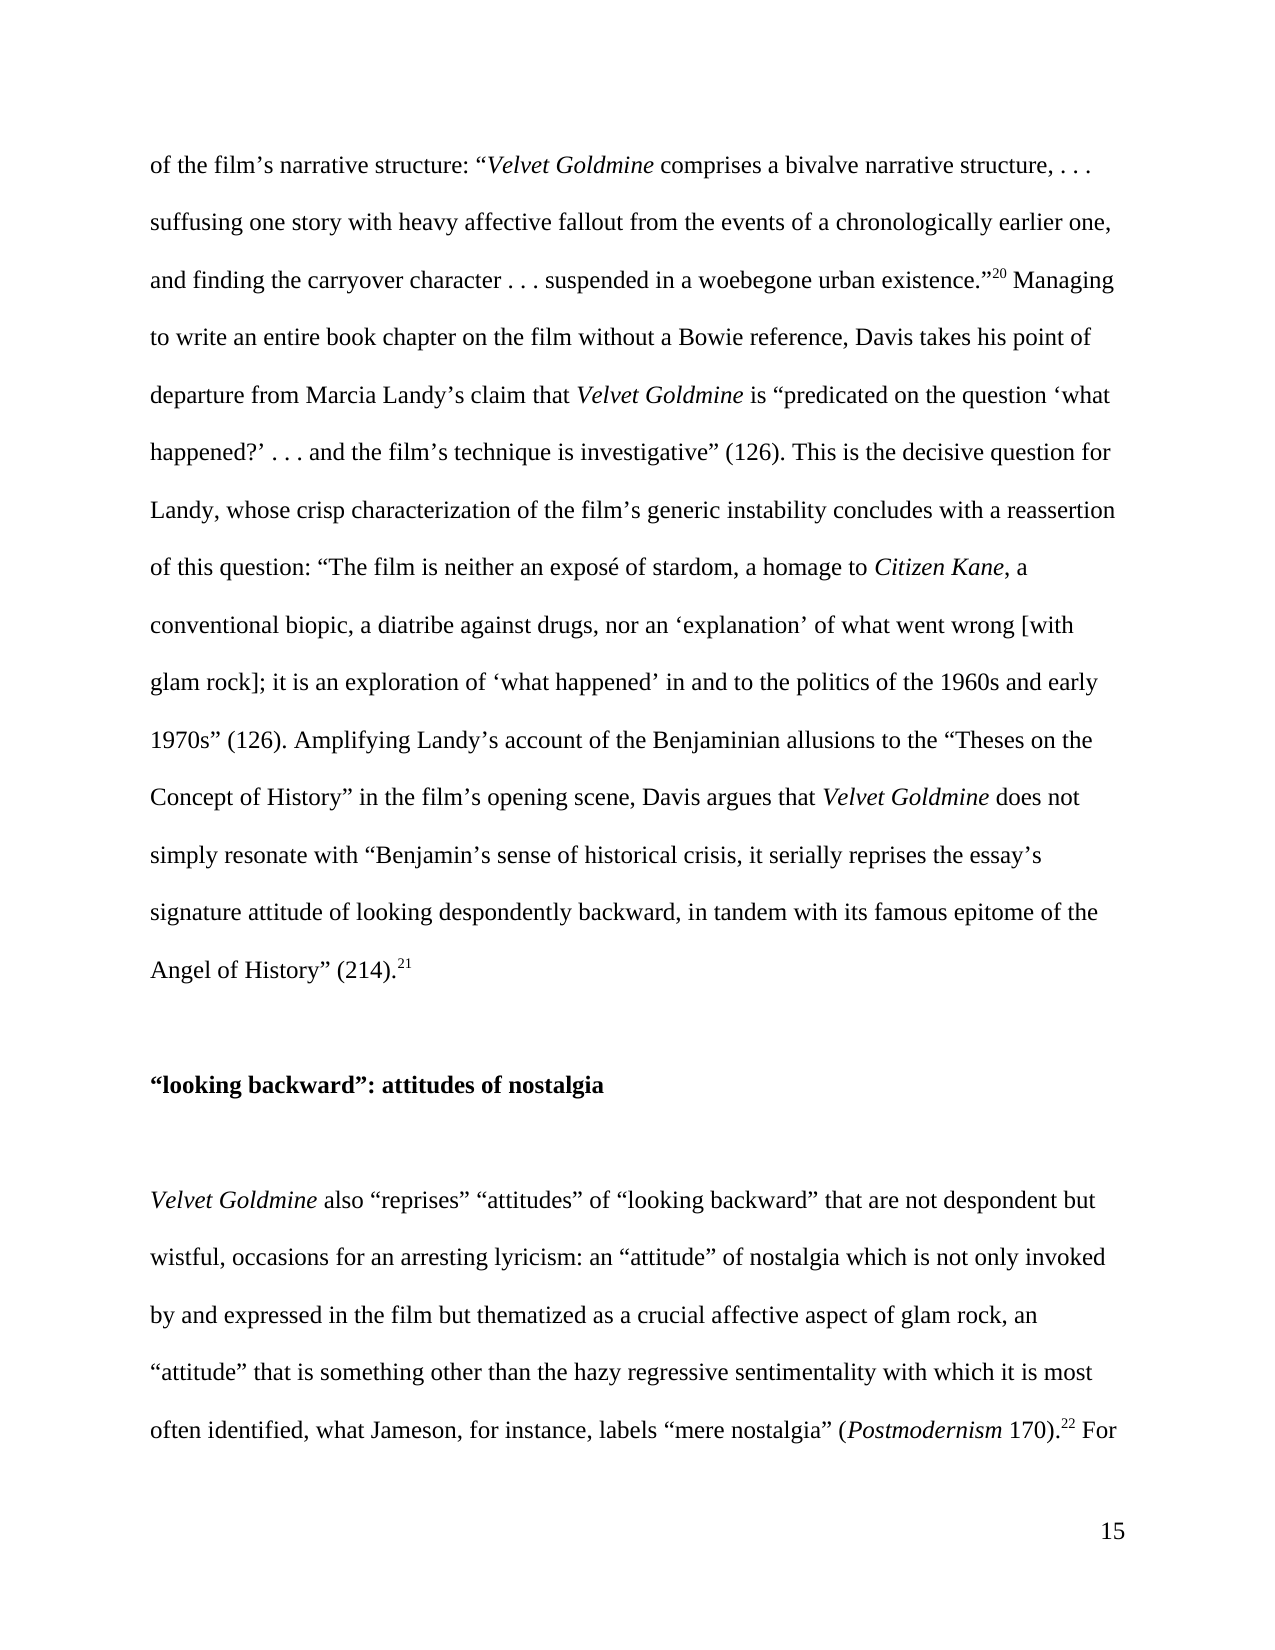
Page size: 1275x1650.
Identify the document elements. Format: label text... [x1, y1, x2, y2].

text “looking backward”: attitudes of nostalgia [150, 1070, 1125, 1099]
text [150, 1185, 1125, 1444]
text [150, 150, 1125, 984]
